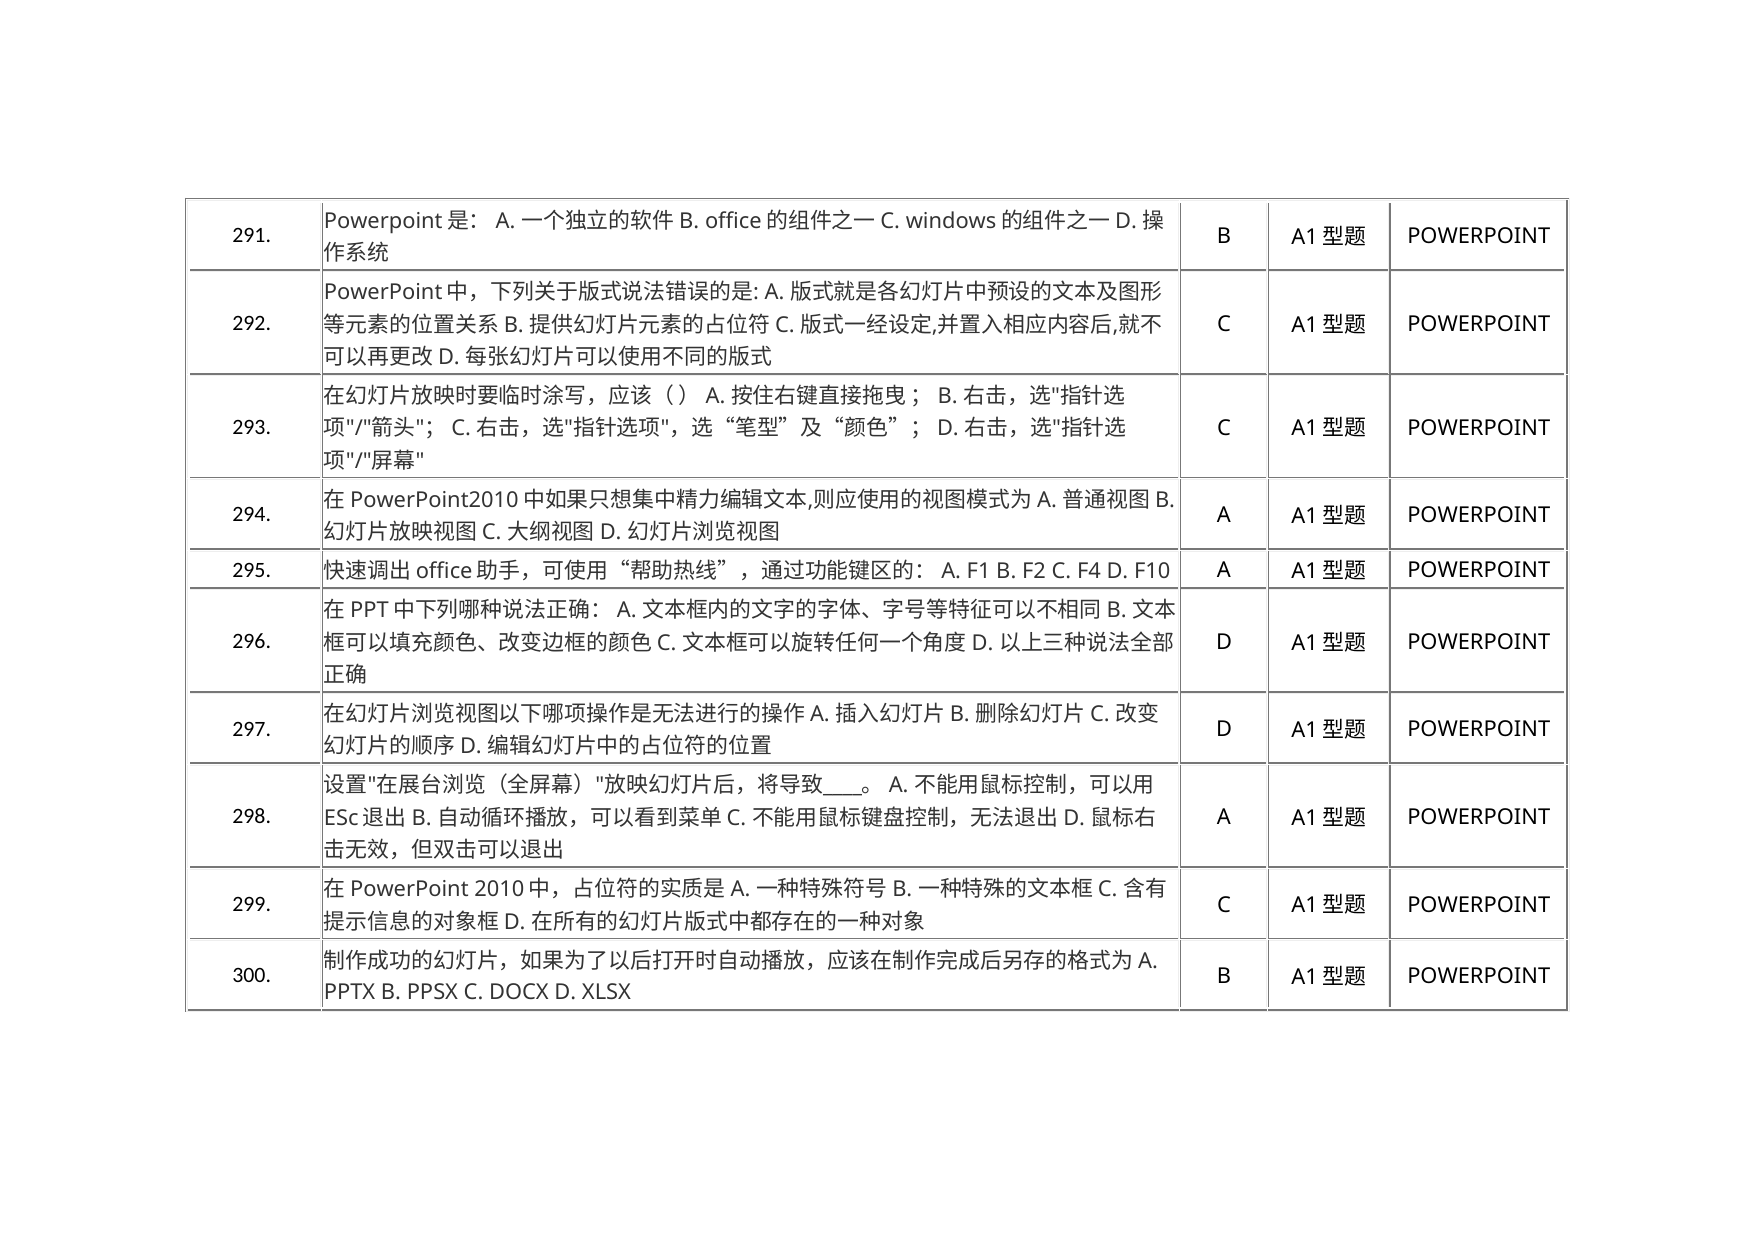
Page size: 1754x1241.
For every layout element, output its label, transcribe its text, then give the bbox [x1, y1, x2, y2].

table_cell POWERPOINT [1389, 938, 1567, 1009]
table_cell [188, 548, 320, 587]
table_cell POWERPOINT [1391, 587, 1566, 691]
table_cell Powerpoint是： A. 一个独立的软件 B. office的组件之一 C. windows的组件之一 D. 操作系统 [321, 201, 1180, 269]
table_cell A1型题 [1268, 201, 1389, 269]
table_cell POWERPOINT [1391, 269, 1566, 373]
table_cell C [1181, 870, 1266, 937]
table_cell [188, 762, 320, 866]
table_cell B [1180, 201, 1267, 269]
table_cell 在幻灯片放映时要临时涂写，应该（ ） A. 按住右键直接拖曳 ； B. 右击，选"指针选项"/"箭头"； C. 右击，选"指针选项"，选“笔型”及“颜色”； D. 右击，选"指针选项"/"屏幕" [323, 376, 1178, 477]
table_cell A [1181, 766, 1266, 866]
table_cell [188, 587, 320, 691]
table_cell A [1181, 552, 1266, 587]
table_cell 在PowerPoint2010中如果只想集中精力编辑文本,则应使用的视图模式为 A. 普通视图 B. 幻灯片放映视图 C. 大纲视图 D. 幻灯片浏览视图 [323, 480, 1178, 548]
table_cell [188, 201, 321, 269]
table_cell A1型题 [1269, 272, 1388, 373]
table_cell C [1181, 376, 1266, 477]
table_cell [186, 373, 320, 477]
table_cell [188, 866, 320, 937]
table_cell POWERPOINT [1391, 548, 1567, 587]
table_cell [188, 938, 321, 1009]
table_cell A1型题 [1269, 766, 1388, 866]
table_cell 在幻灯片浏览视图以下哪项操作是无法进行的操作 A. 插入幻灯片 B. 删除幻灯片 C. 改变幻灯片的顺序 D. 编辑幻灯片中的占位符的位置 [323, 694, 1178, 762]
table_cell 设置"在展台浏览（全屏幕）"放映幻灯片后，将导致____。 A. 不能用鼠标控制，可以用ESc退出 B. 自动循环播放，可以看到菜单 C. 不能用鼠标键盘控制，无法退出 D. 鼠标右击无效，但双击可以退出 [323, 766, 1178, 866]
table_cell POWERPOINT [1391, 373, 1568, 477]
table_cell A1型题 [1269, 590, 1388, 691]
table_cell D [1181, 694, 1266, 762]
table_cell C [1181, 272, 1266, 373]
table_cell POWERPOINT [1389, 201, 1566, 269]
table_cell A [1181, 480, 1266, 548]
table_cell A1型题 [1269, 480, 1388, 548]
table_cell POWERPOINT [1391, 866, 1567, 937]
table_cell A1型题 [1269, 694, 1388, 762]
table_cell A1型题 [1269, 552, 1388, 587]
table_cell B [1180, 941, 1267, 1009]
table_cell A1型题 [1269, 376, 1388, 477]
table_cell [188, 691, 320, 762]
table_cell 快速调出office助手，可使用“帮助热线”，通过功能键区的： A. F1 B. F2 C. F4 D. F10 [323, 552, 1178, 587]
table_cell A1型题 [1268, 941, 1389, 1009]
table_cell 制作成功的幻灯片，如果为了以后打开时自动播放，应该在制作完成后另存的格式为 A. PPTX B. PPSX C. DOCX D. XLSX [321, 941, 1180, 1009]
table_cell POWERPOINT [1391, 691, 1566, 762]
table_cell PowerPoint中，下列关于版式说法错误的是: A. 版式就是各幻灯片中预设的文本及图形等元素的位置关系 B. 提供幻灯片元素的占位符 C. 版式一经设定,并置入相应内容后,就不可以再更改 D. 每张幻灯片可以使用不同的版式 [323, 272, 1178, 373]
table_cell A1型题 [1269, 870, 1388, 937]
table_cell POWERPOINT [1391, 762, 1567, 866]
table_cell POWERPOINT [1389, 477, 1568, 548]
table_cell [186, 477, 321, 548]
table_cell 在PPT中下列哪种说法正确： A. 文本框内的文字的字体、字号等特征可以不相同 B. 文本框可以填充颜色、改变边框的颜色 C. 文本框可以旋转任何一个角度 D. 以上三种说法全部正确 [323, 590, 1178, 691]
table_cell 在PowerPoint 2010中，占位符的实质是 A. 一种特殊符号 B. 一种特殊的文本框 C. 含有提示信息的对象框 D. 在所有的幻灯片版式中都存在的一种对象 [323, 870, 1178, 937]
table_cell [188, 269, 320, 373]
table_cell D [1181, 590, 1266, 691]
